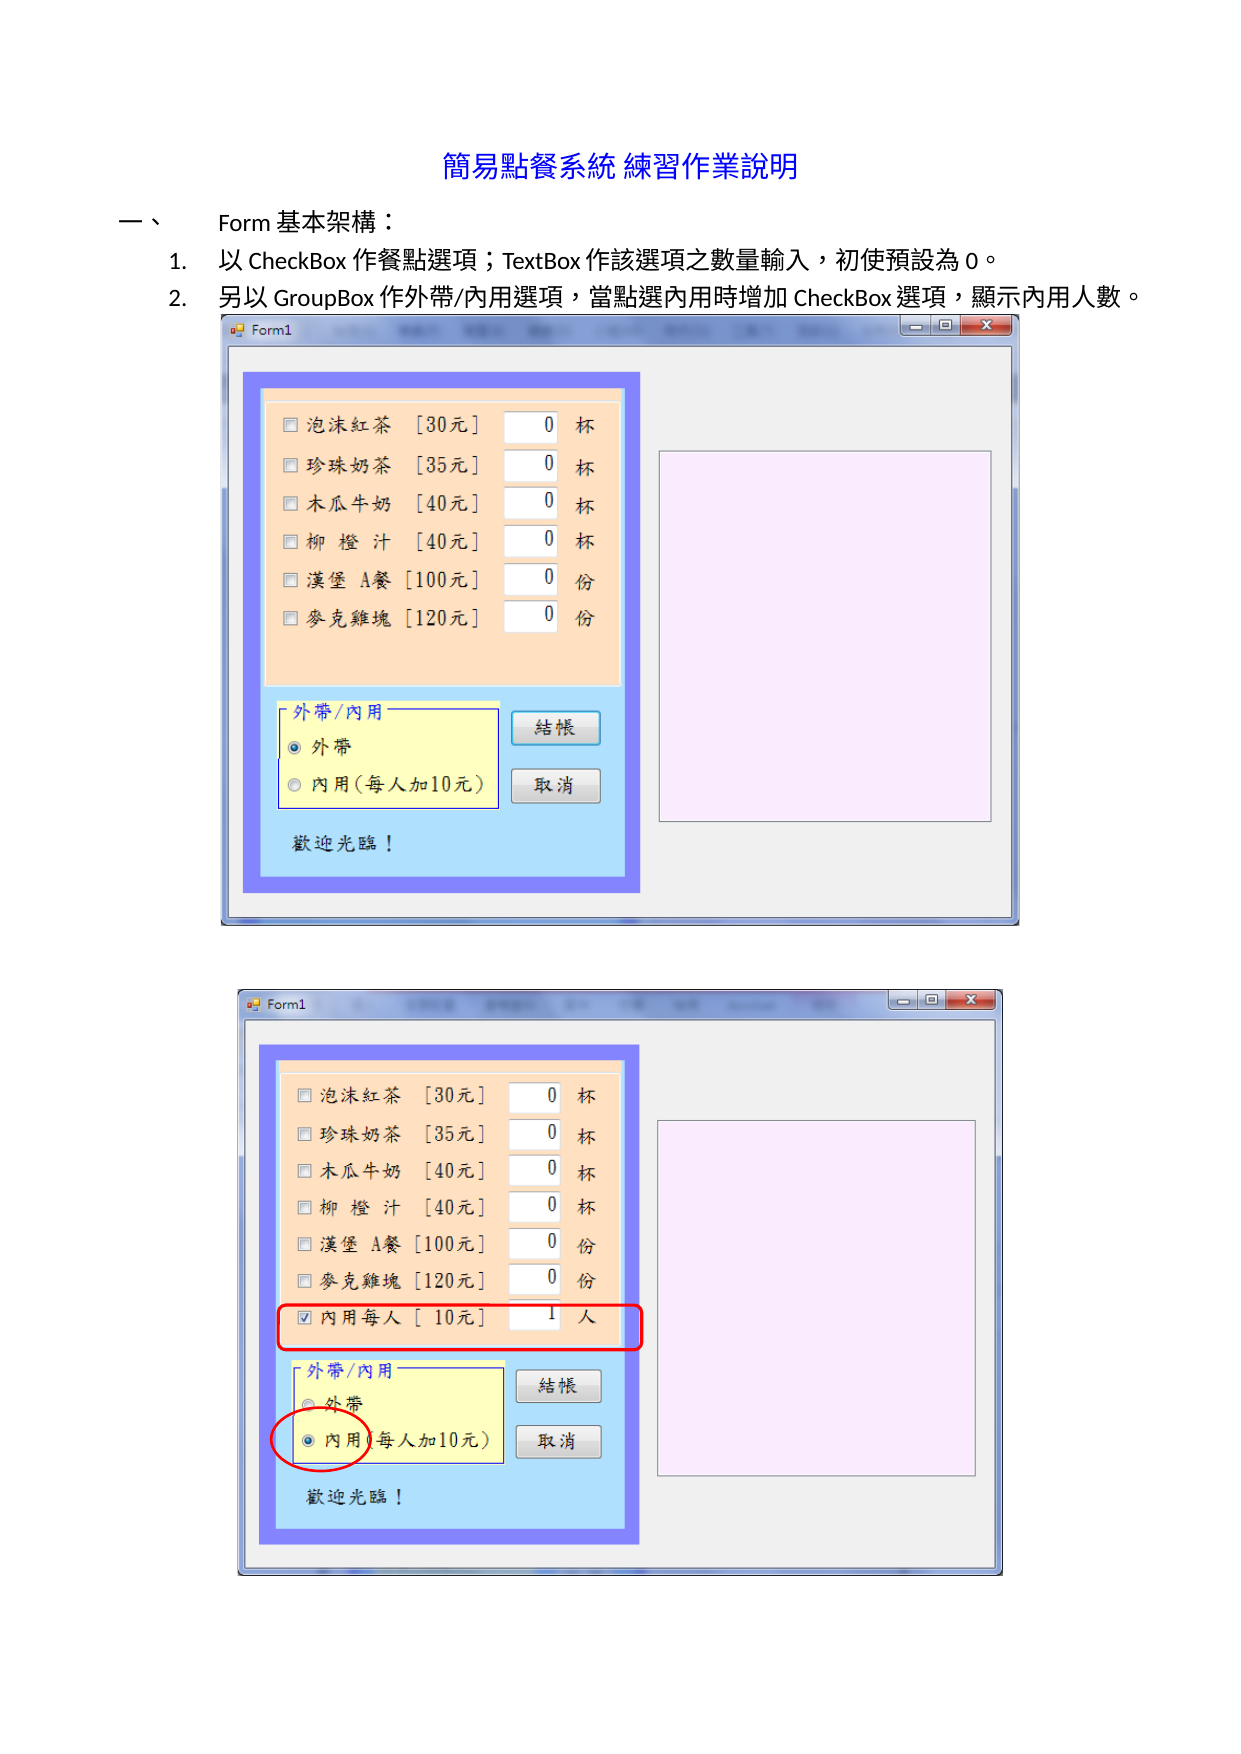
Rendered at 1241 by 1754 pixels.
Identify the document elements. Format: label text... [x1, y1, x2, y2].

picture [220, 314, 1020, 927]
picture [237, 989, 1003, 1576]
list 以CheckBox 作餐點選項；TextBox作該選項之數量輸入，初使預設為0。 [168, 239, 1122, 277]
text 簡易點餐系統 練習作業說明 [118, 127, 1122, 202]
list Form基本架構： [118, 202, 1122, 239]
list 另以GroupBox作外帶/內用選項，當點選內用時增加CheckBox選項，顯示內用人數。 [168, 277, 1122, 314]
